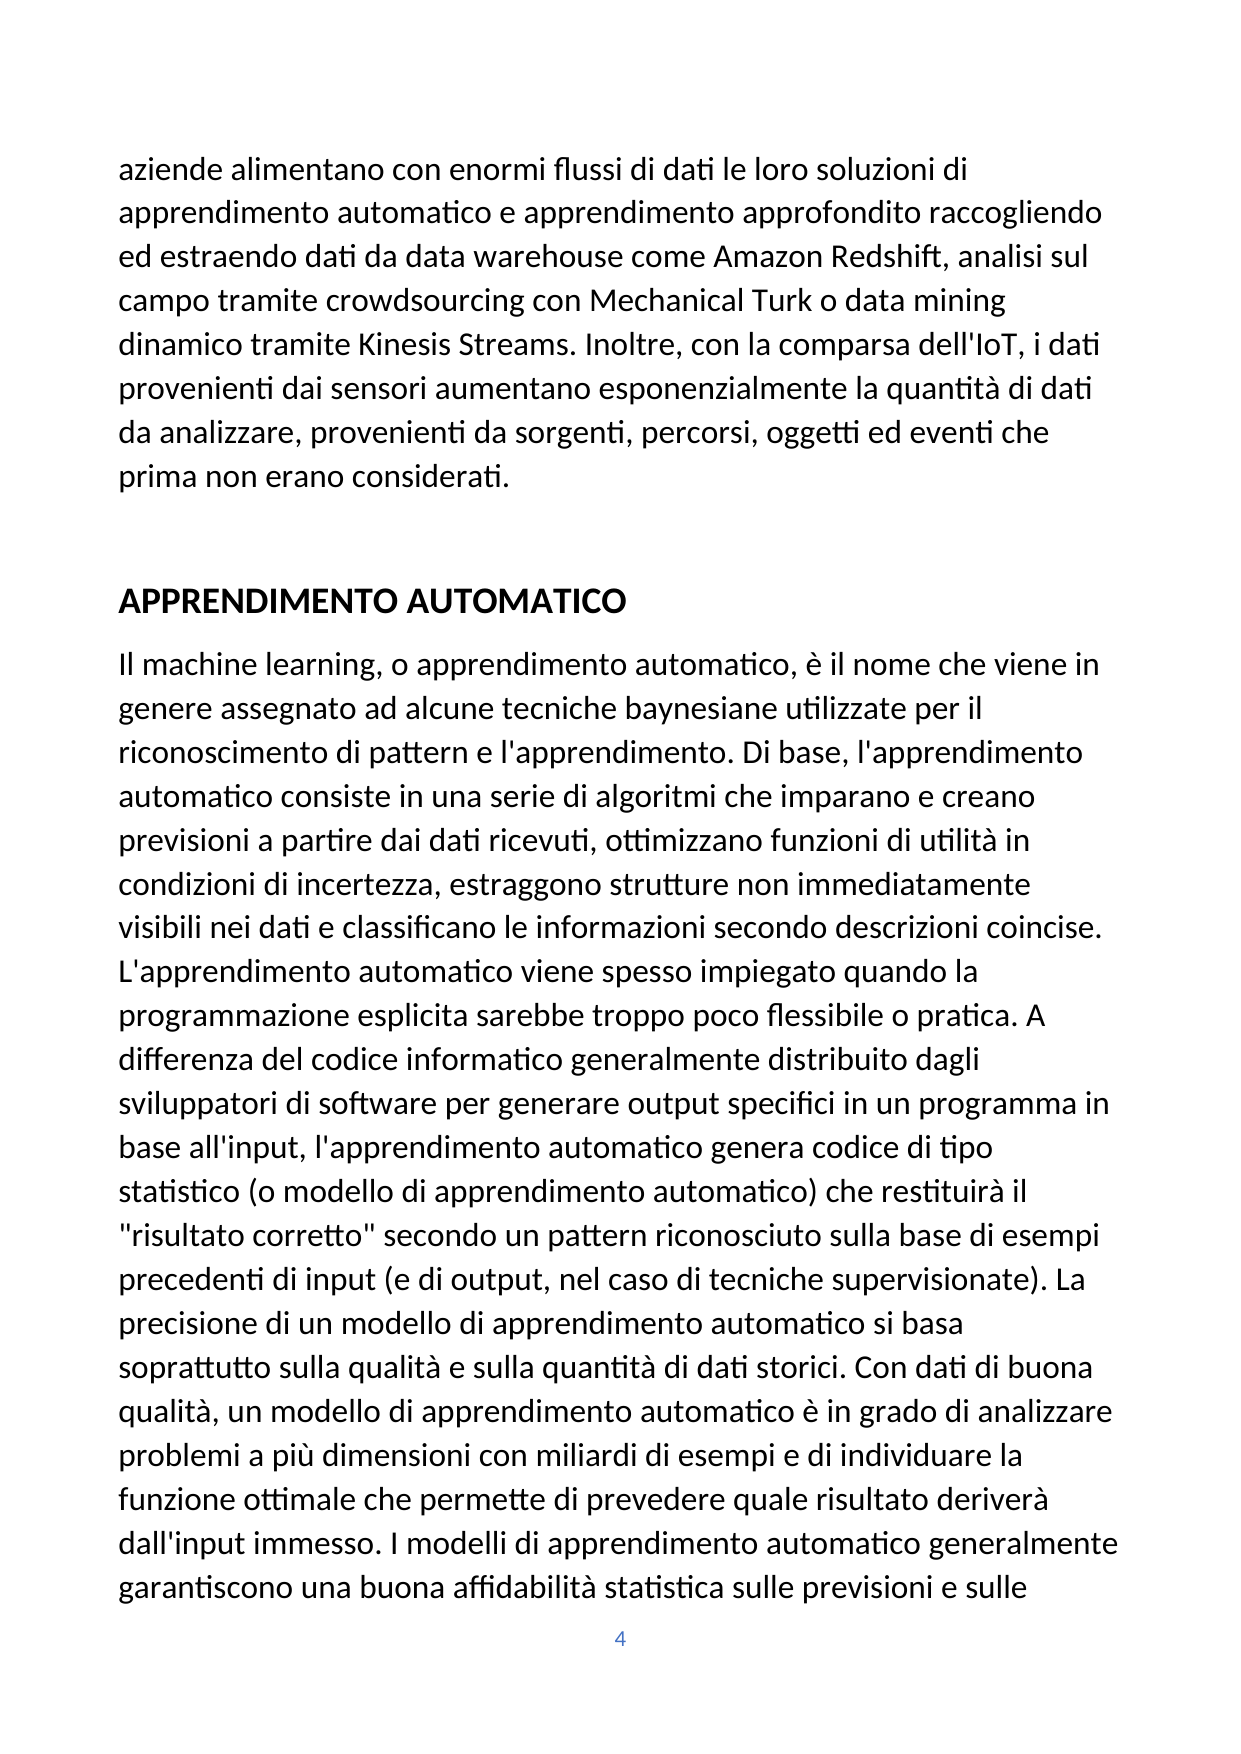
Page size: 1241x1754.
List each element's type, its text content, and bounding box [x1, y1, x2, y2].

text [118, 643, 1122, 1607]
text APPRENDIMENTO AUTOMATICO [118, 577, 1122, 622]
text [118, 148, 1122, 496]
